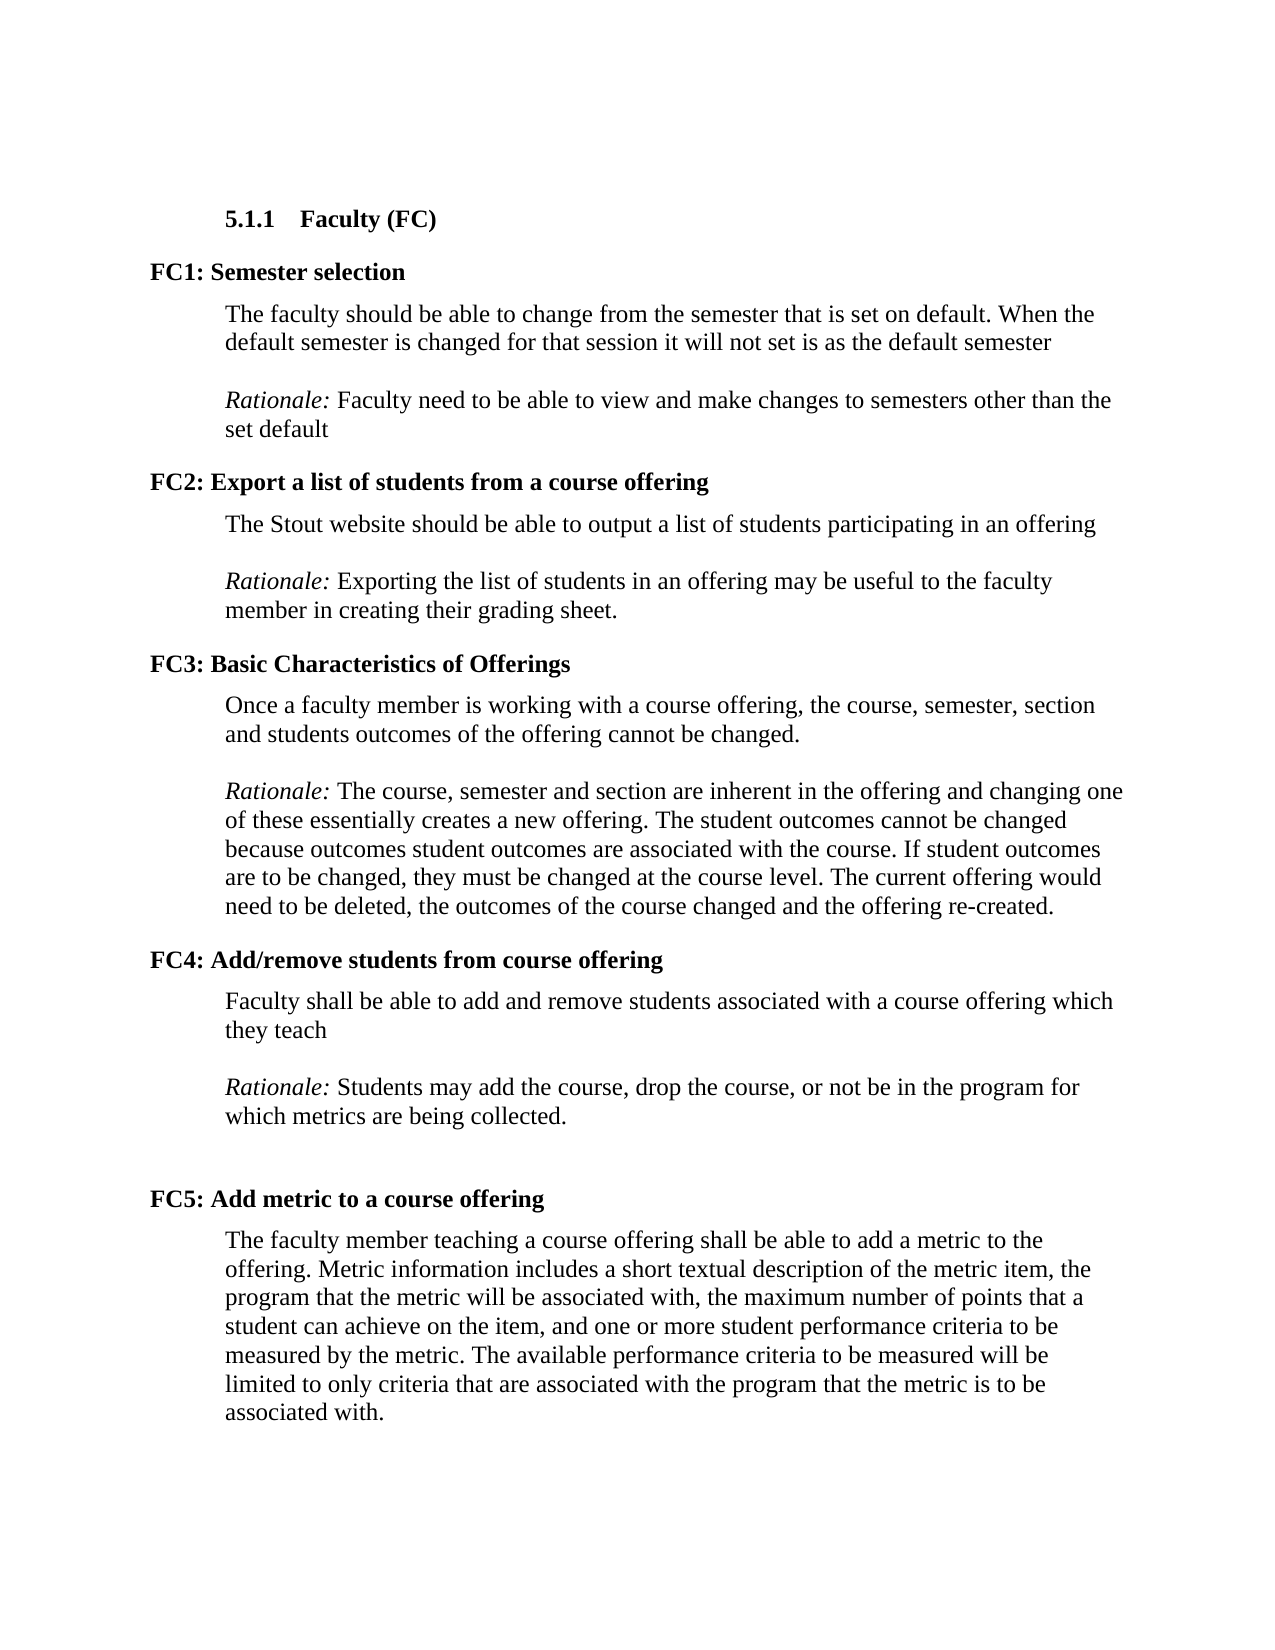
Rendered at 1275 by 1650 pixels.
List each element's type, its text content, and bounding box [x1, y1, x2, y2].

text Faculty shall be able to add and remove students associated with a course offering which they teach [225, 986, 1125, 1044]
text Rationale: Students may add the course, drop the course, or not be in the program for which metrics are being collected. [225, 1072, 1125, 1130]
subtitle FC2: Export a list of students from a course offering [150, 467, 1125, 496]
text Once a faculty member is working with a course offering, the course, semester, section and students outcomes of the offering cannot be changed. [225, 690, 1125, 747]
text The faculty should be able to change from the semester that is set on default. When the default semester is changed for that session it will not set is as the default semester [225, 299, 1125, 356]
text Rationale: The course, semester and section are inherent in the offering and changing one of these essentially creates a new offering. The student outcomes cannot be changed because outcomes student outcomes are associated with the course. If student outcomes are to be changed, they must be changed at the course level. The current offering would need to be deleted, the outcomes of the course changed and the offering re-created. [225, 776, 1125, 920]
subtitle FC3: Basic Characteristics of Offerings [150, 649, 1125, 677]
text The Stout website should be able to output a list of students participating in an offering [225, 509, 1125, 537]
subtitle FC5: Add metric to a course offering [150, 1184, 1125, 1212]
text Rationale: Exporting the list of students in an offering may be useful to the faculty member in creating their grading sheet. [225, 566, 1125, 624]
subtitle FC1: Semester selection [150, 257, 1125, 286]
text Rationale: Faculty need to be able to view and make changes to semesters other than the set default [225, 385, 1125, 442]
text The faculty member teaching a course offering shall be able to add a metric to the offering. Metric information includes a short textual description of the metric item, the program that the metric will be associated with, the maximum number of points that a student can achieve on the item, and one or more student performance criteria to be measured by the metric. The available performance criteria to be measured will be limited to only criteria that are associated with the program that the metric is to be associated with. [225, 1225, 1125, 1426]
subtitle Faculty (FC) [225, 204, 1125, 232]
subtitle FC4: Add/remove students from course offering [150, 945, 1125, 974]
